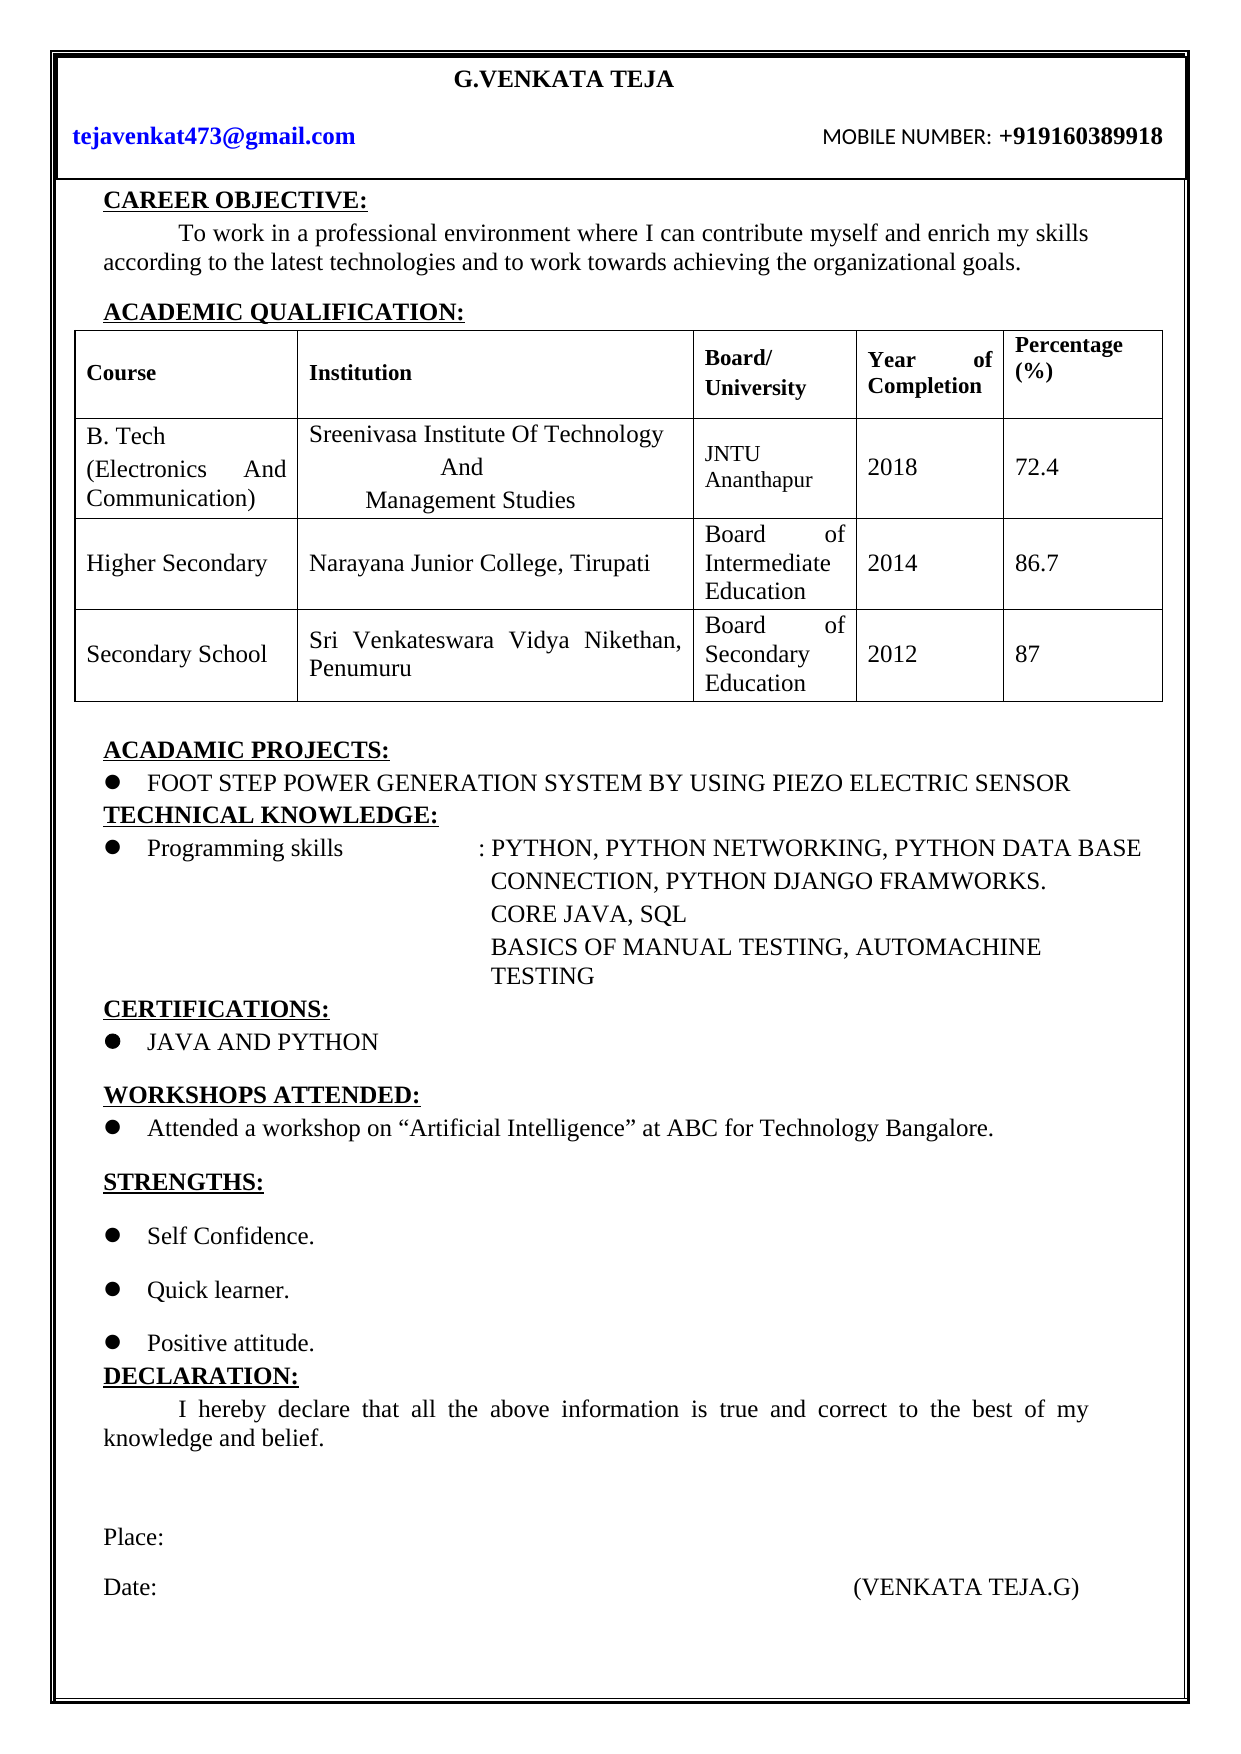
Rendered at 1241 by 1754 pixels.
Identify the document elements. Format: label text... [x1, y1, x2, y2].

table_cell Board of Secondary Education [694, 610, 856, 701]
text ACADAMIC PROJECTS: [103, 735, 1146, 763]
text CAREER OBJECTIVE: [103, 186, 1090, 214]
list Quick learner. [103, 1275, 1146, 1303]
table_cell Board of Intermediate Education [694, 519, 856, 609]
list Self Confidence. [103, 1221, 1146, 1250]
table_cell Higher Secondary [76, 519, 297, 609]
text CONNECTION, PYTHON DJANGO FRAMWORKS. [103, 866, 1146, 895]
text WORKSHOPS ATTENDED: [103, 1081, 1146, 1109]
table_cell 2018 [857, 419, 1003, 518]
text CERTIFICATIONS: [103, 994, 1146, 1023]
list Attended a workshop on “Artificial Intelligence” at ABC for Technology Bangalore. [103, 1113, 1146, 1142]
text Place: [103, 1522, 1090, 1551]
list Programming skills : PYTHON, PYTHON NETWORKING, PYTHON DATA BASE [103, 833, 1146, 862]
text STRENGTHS: [103, 1167, 1146, 1196]
text TECHNICAL KNOWLEDGE: [103, 801, 1146, 829]
table_header Percentage (%) [1004, 331, 1162, 418]
text CORE JAVA, SQL [103, 899, 1146, 928]
table_header Institution [298, 331, 693, 418]
table_cell 87 [1004, 610, 1162, 701]
table_cell 2012 [857, 610, 1003, 701]
table_header Course [76, 331, 297, 418]
table_cell Secondary School [76, 610, 297, 701]
list Positive attitude. [103, 1328, 1146, 1357]
table_cell B. Tech (Electronics And Communication) [76, 419, 297, 518]
list JAVA AND PYTHON [103, 1027, 1146, 1056]
table_cell 2014 [857, 519, 1003, 609]
list FOOT STEP POWER GENERATION SYSTEM BY USING PIEZO ELECTRIC SENSOR [103, 768, 1146, 796]
text I hereby declare that all the above information is true and correct to the best of my knowledge and belief. [103, 1394, 1090, 1452]
table_cell 86.7 [1004, 519, 1162, 609]
table_cell 72.4 [1004, 419, 1162, 518]
text DECLARATION: [103, 1361, 1146, 1390]
table_cell Sri Venkateswara Vidya Nikethan, Penumuru [298, 610, 693, 701]
text BASICS OF MANUAL TESTING, AUTOMACHINE TESTING [103, 932, 1146, 990]
table_cell JNTU Ananthapur [694, 419, 856, 518]
text ACADEMIC QUALIFICATION: [103, 297, 1090, 326]
text Date: (Venkata teja.G) [103, 1572, 1146, 1601]
text To work in a professional environment where I can contribute myself and enrich my skills according to the latest technologies and to work towards achieving the organizational goals. [103, 218, 1090, 276]
table_cell Narayana Junior College, Tirupati [298, 519, 693, 609]
table_header Year of Completion [857, 331, 1003, 418]
table_header Board/ University [694, 331, 856, 418]
table_cell Sreenivasa Institute Of Technology And Management Studies [298, 419, 693, 518]
